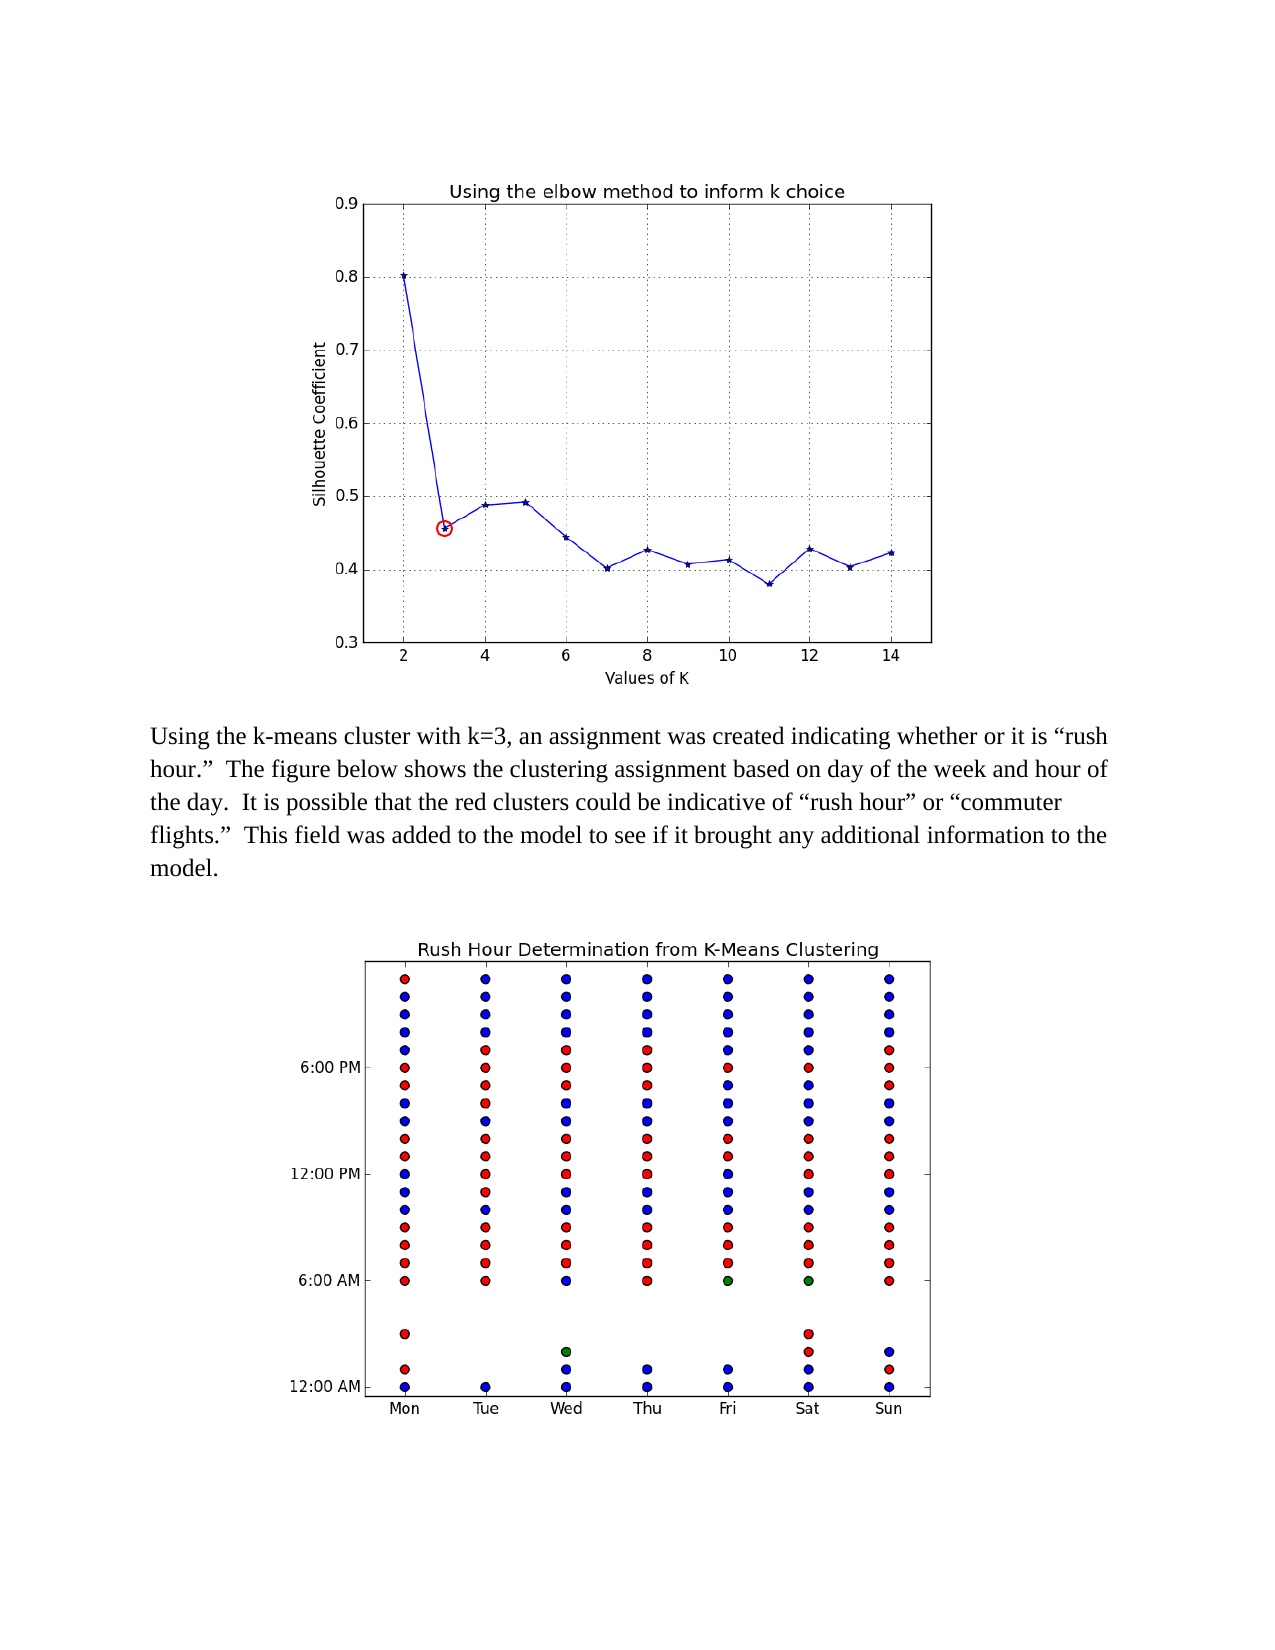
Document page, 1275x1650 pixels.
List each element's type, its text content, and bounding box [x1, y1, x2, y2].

picture [273, 907, 1002, 1450]
picture [271, 150, 1004, 697]
text Using the k-means cluster with k=3, an assignment was created indicating whether or it is “rush hour.” The figure below shows the clustering assignment based on day of the week and hour of the day. It is possible that the red clusters could be indicative of “rush hour” or “commuter flights.” This field was added to the model to see if it brought any additional information to the model. [150, 721, 1125, 882]
